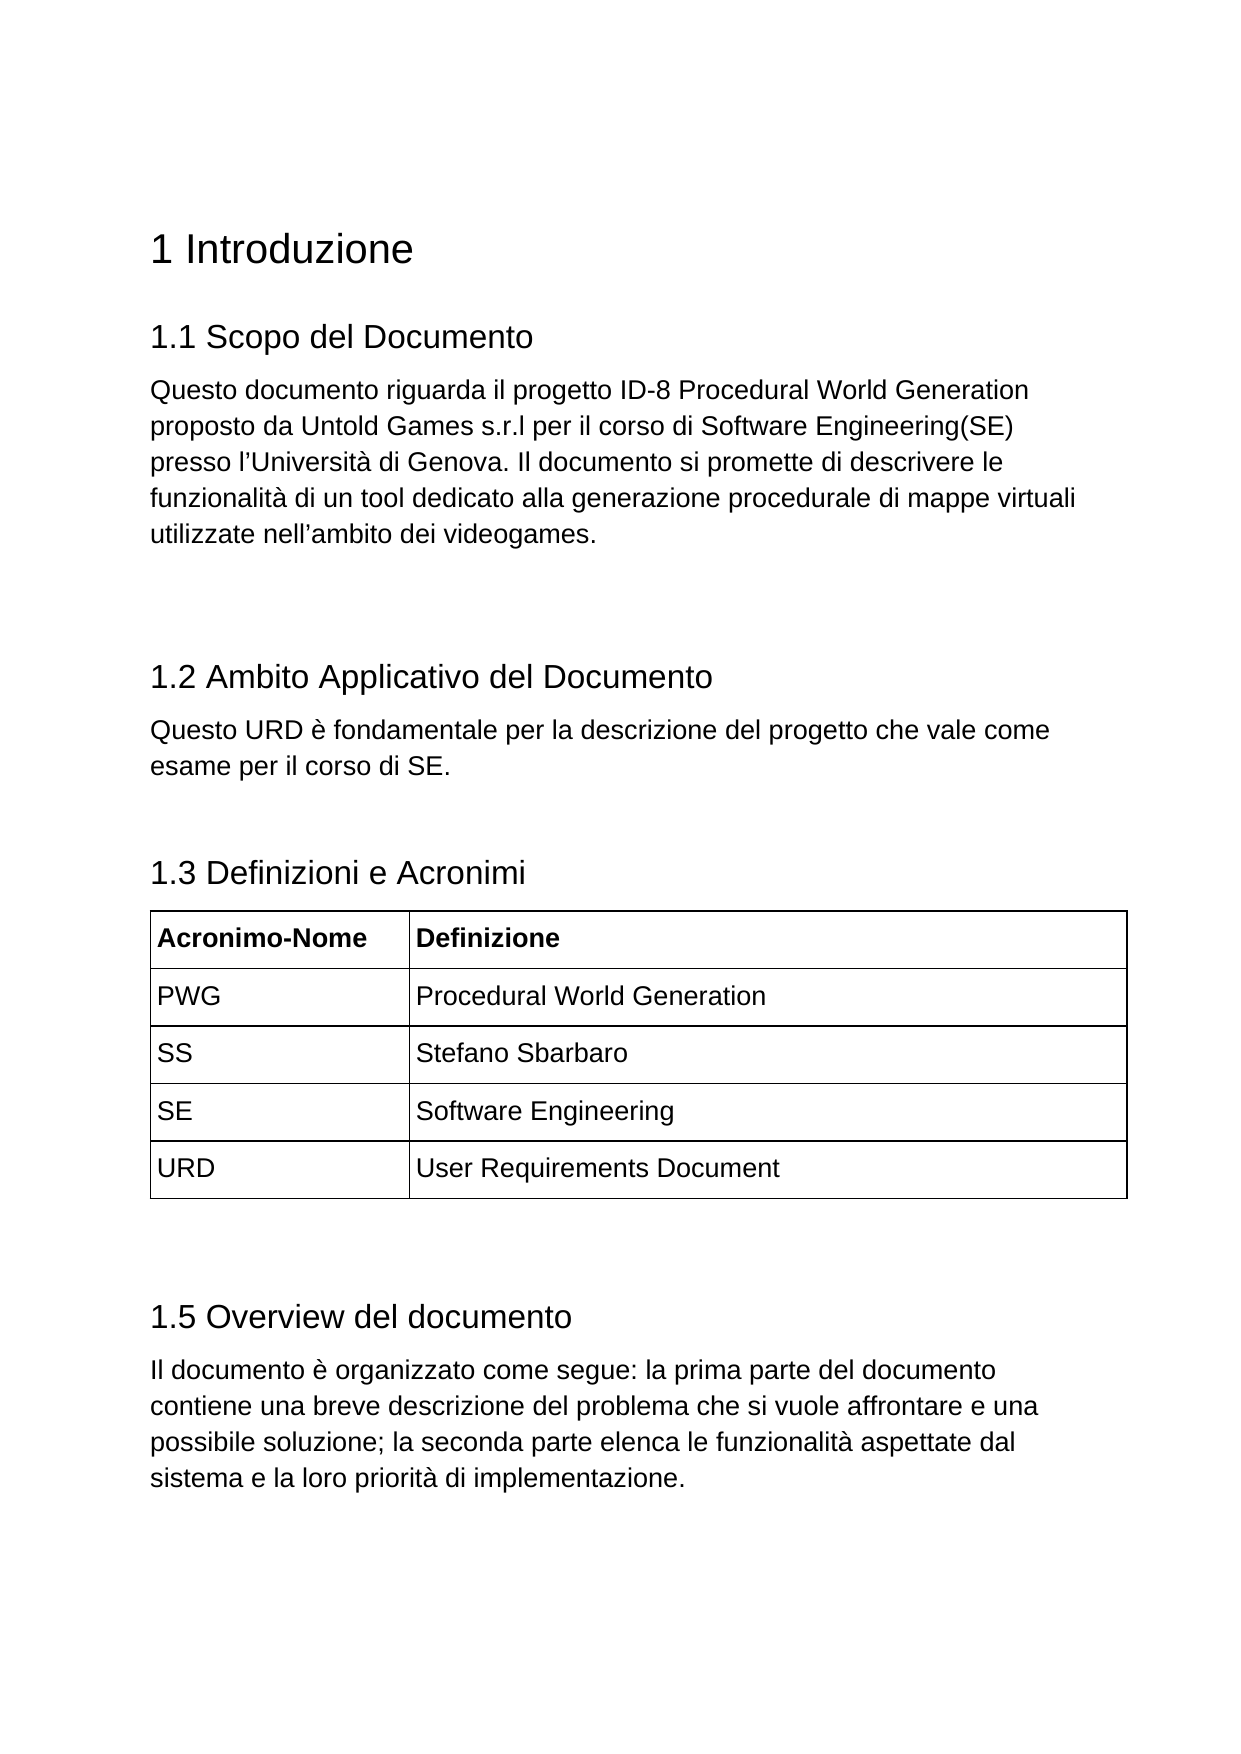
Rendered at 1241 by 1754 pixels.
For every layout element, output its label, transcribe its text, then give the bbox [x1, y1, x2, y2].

table_header Acronimo-Nome [151, 912, 409, 968]
table_cell PWG [151, 969, 409, 1025]
subtitle 1.3​ Definizioni e Acronimi [150, 853, 1090, 892]
table_cell URD [151, 1142, 409, 1198]
subtitle ​1.5​ Overview del documento [150, 1297, 1090, 1336]
table_cell Procedural World Generation [410, 969, 1126, 1025]
text Questo documento riguarda il progetto ID-8 Procedural World Generation proposto da Untold Games s.r.l per il corso di Software Engineering(SE) presso l’Università di Genova. Il documento si promette di descrivere le funzionalità di un tool dedicato alla generazione procedurale di mappe virtuali utilizzate nell’ambito dei videogames. [150, 374, 1090, 549]
subtitle 1​ Introduzione [150, 225, 1090, 273]
text Questo URD è fondamentale per la descrizione del progetto che vale come esame per il corso di SE. [150, 714, 1090, 781]
table_cell Software Engineering [410, 1084, 1126, 1140]
subtitle ​1.1​ Scopo del Documento [150, 317, 1090, 356]
table_cell Stefano Sbarbaro [410, 1027, 1126, 1083]
table_cell SS [151, 1027, 409, 1083]
text Il documento è organizzato come segue: la prima parte del documento contiene una breve descrizione del problema che si vuole affrontare e una possibile soluzione; la seconda parte elenca le funzionalità aspettate dal sistema e la loro priorità di implementazione. [150, 1354, 1090, 1493]
subtitle ​1.2​ Ambito Applicativo del Documento [150, 657, 1090, 696]
table_cell User Requirements Document [410, 1142, 1126, 1198]
table_header Definizione [410, 912, 1126, 968]
table_cell SE [151, 1084, 409, 1140]
